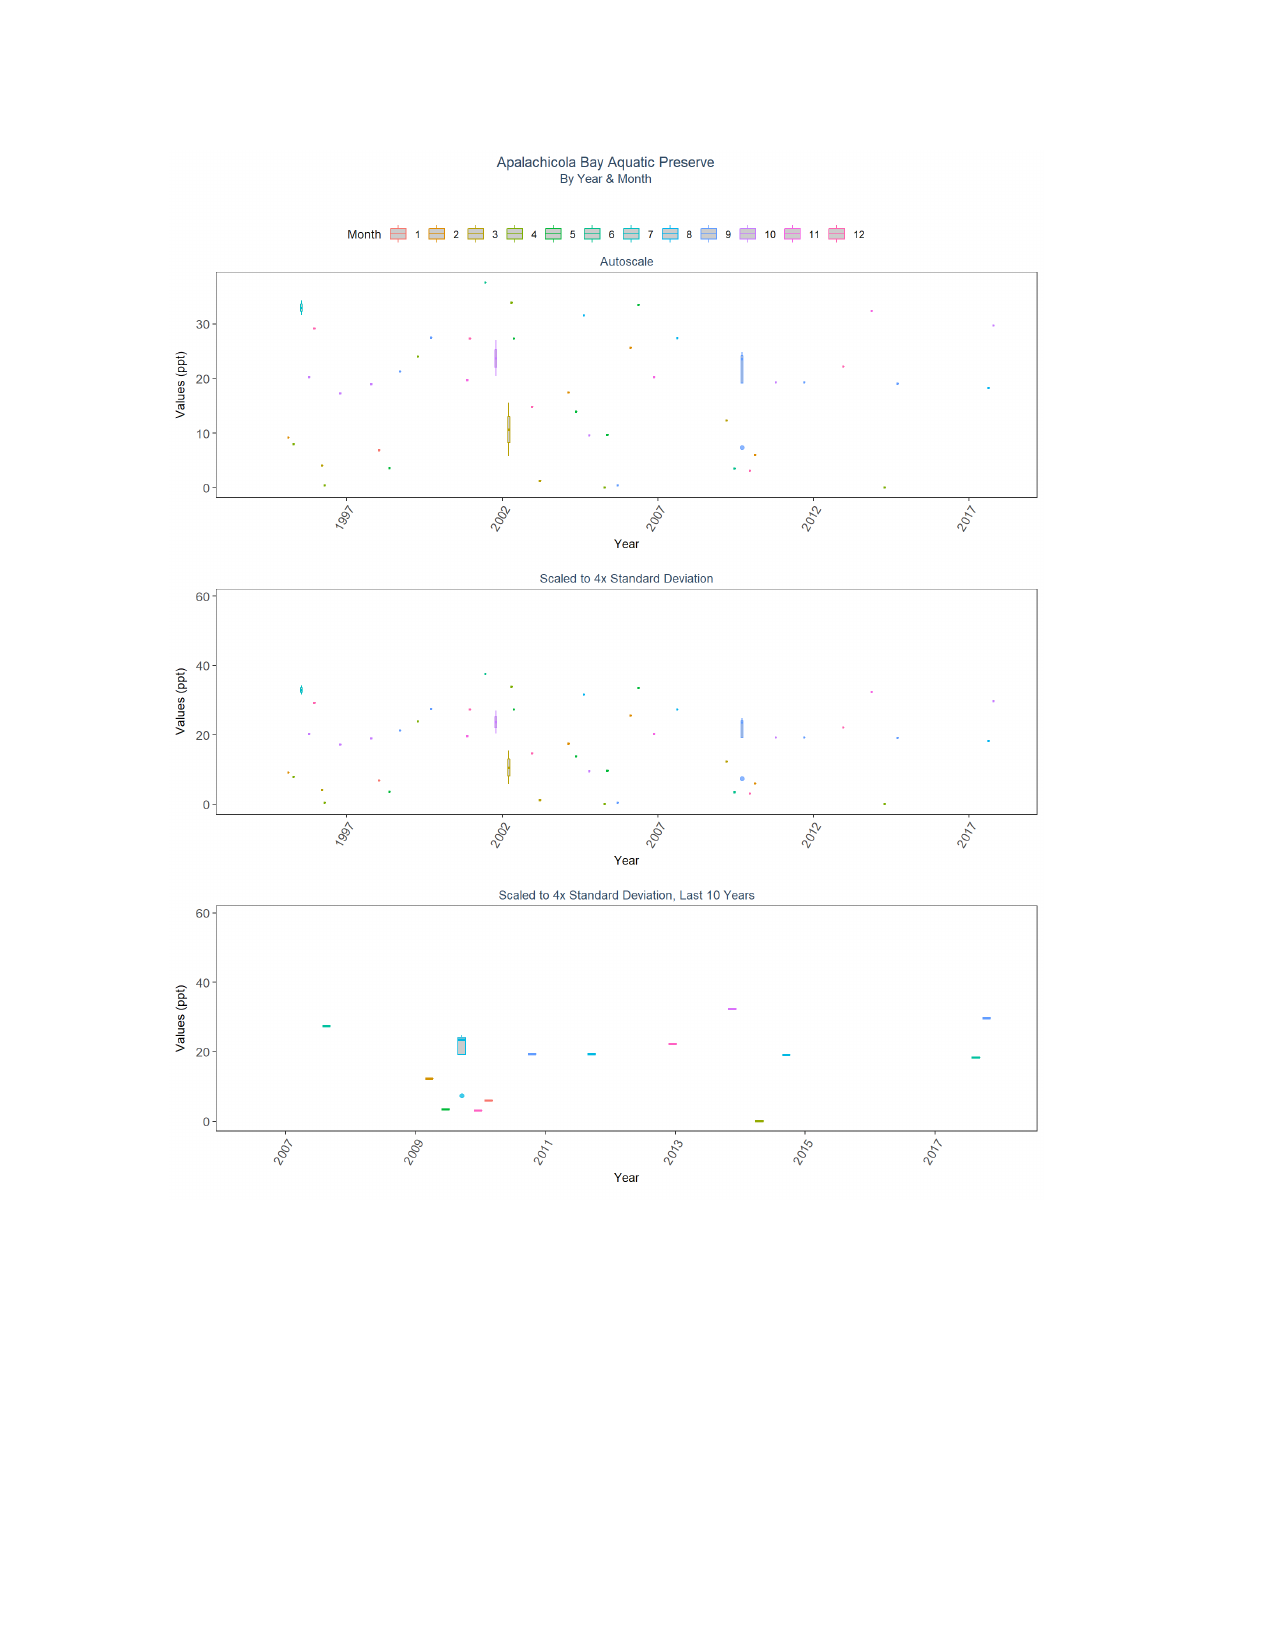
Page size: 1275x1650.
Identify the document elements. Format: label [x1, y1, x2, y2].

picture [168, 150, 1044, 1200]
